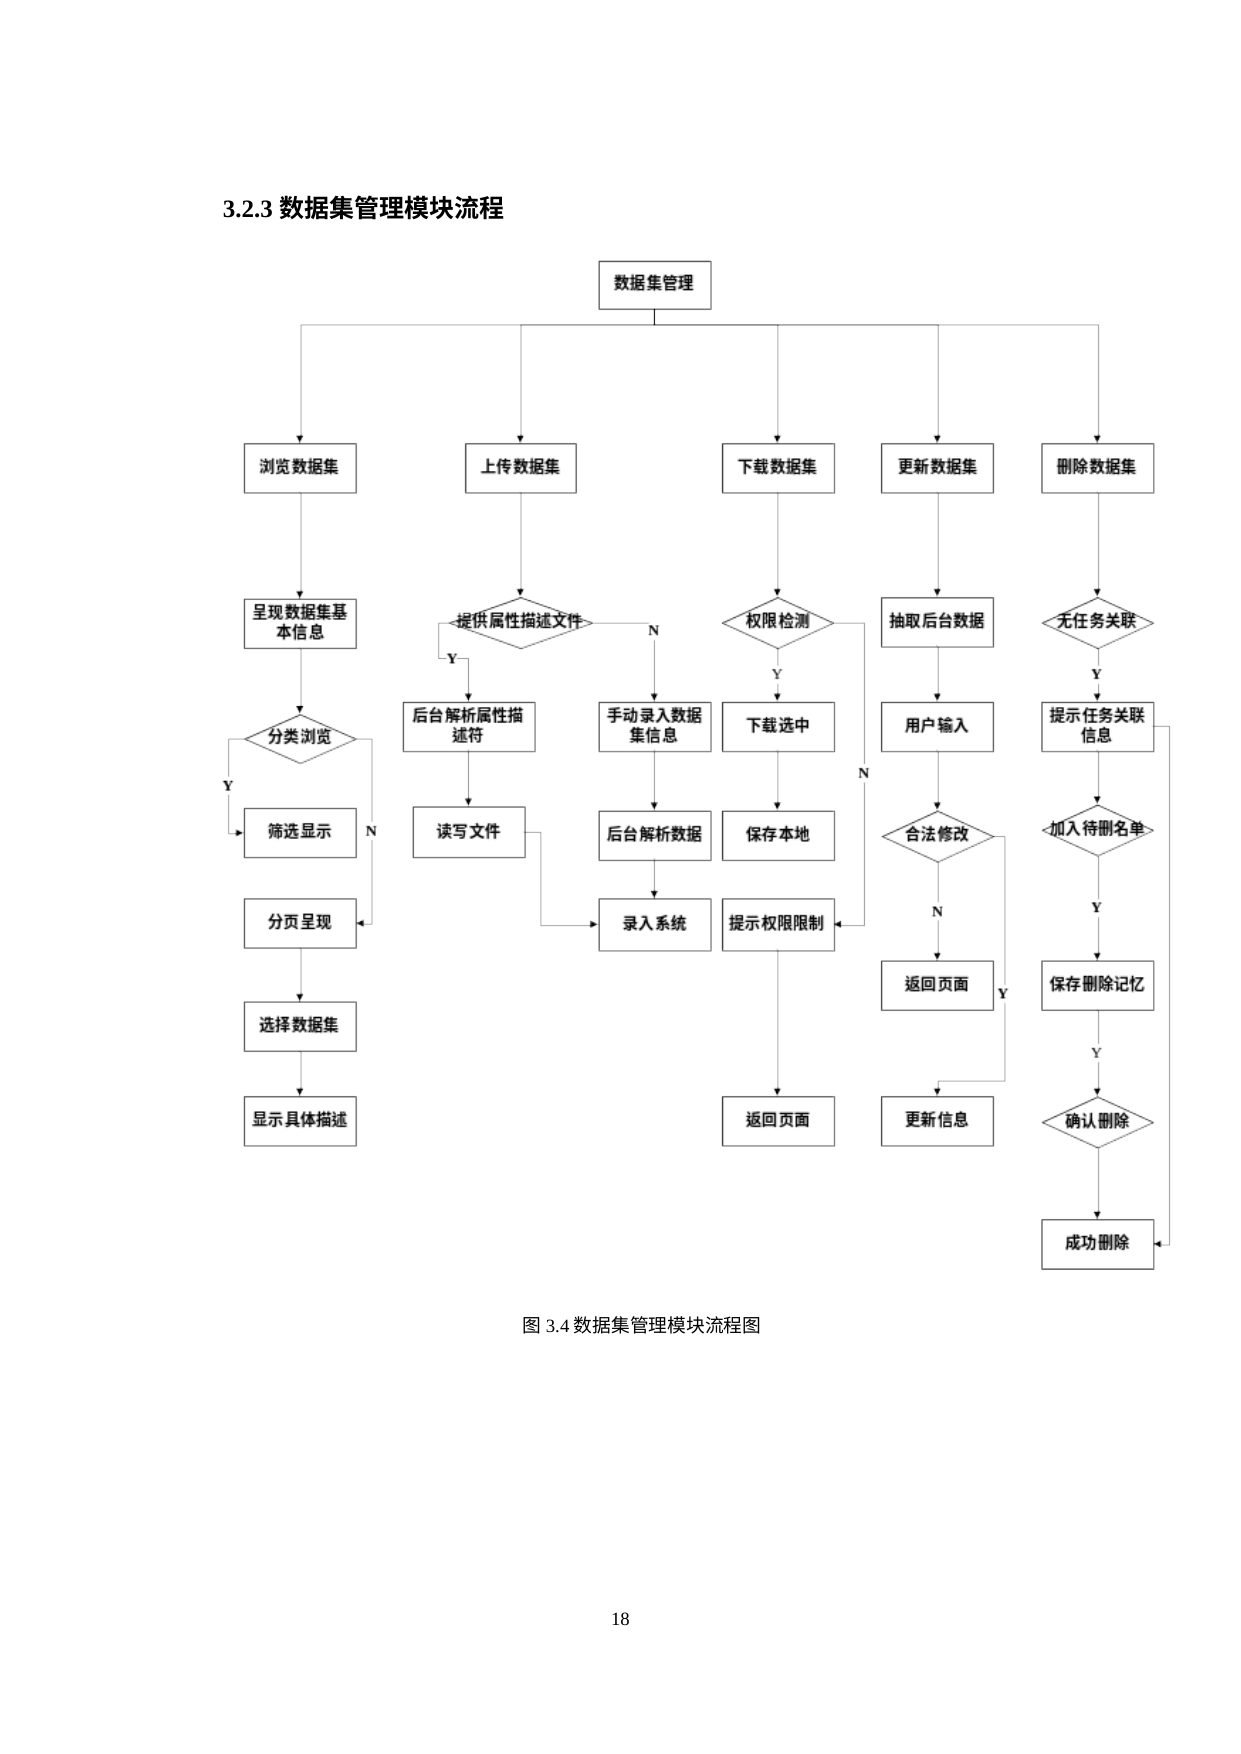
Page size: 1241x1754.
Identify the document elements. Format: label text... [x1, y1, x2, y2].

subtitle 数据集管理模块流程 [223, 174, 1053, 239]
text 图 3.4 数据集管理模块流程图 [187, 258, 1053, 1340]
